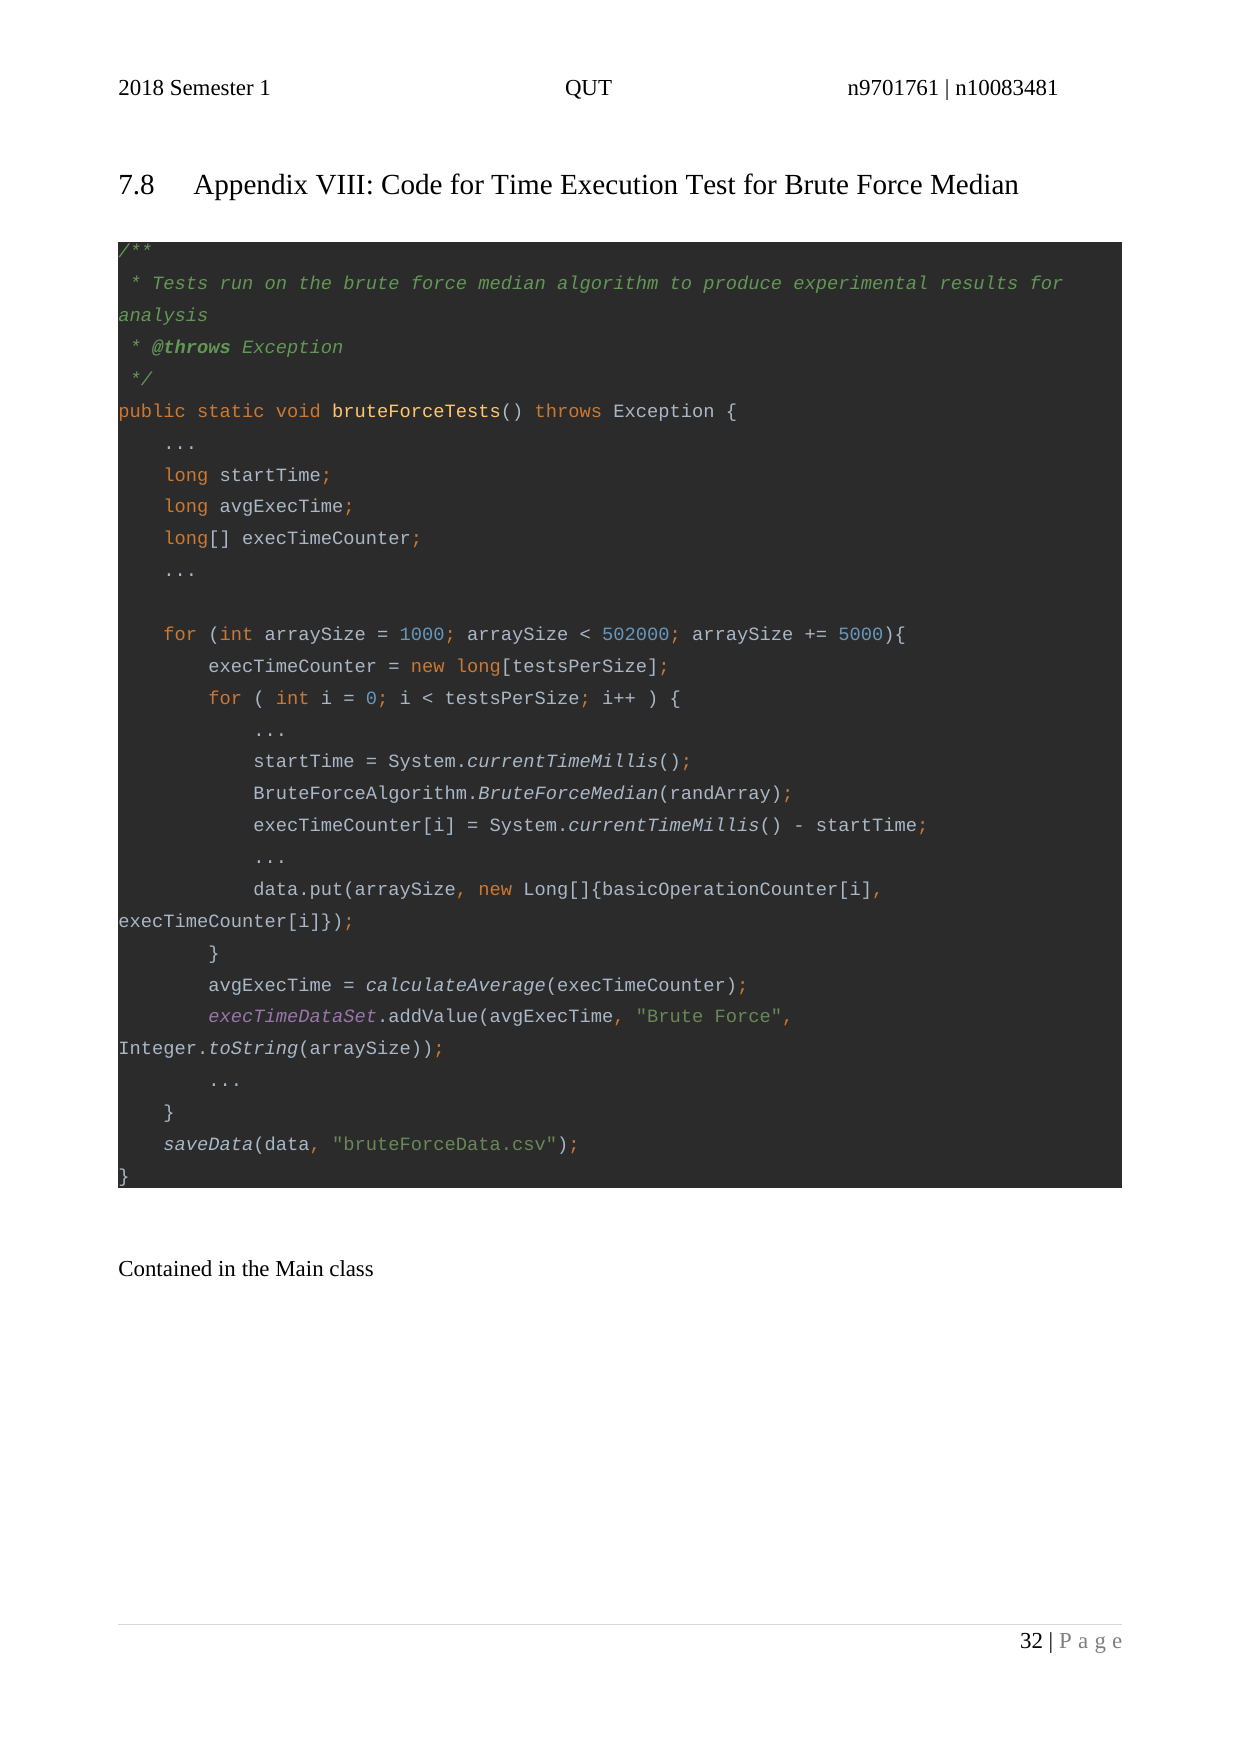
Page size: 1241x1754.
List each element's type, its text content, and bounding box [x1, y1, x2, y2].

text /** * Tests run on the brute force median algorithm to produce experimental results for analysis * @throws Exception */ public static void bruteForceTests() throws Exception { ... long startTime; long avgExecTime; long[] execTimeCounter; ... for (int arraySize = 1000; arraySize < 502000; arraySize += 5000){ execTimeCounter = new long[testsPerSize]; for ( int i = 0; i < testsPerSize; i++ ) { ... startTime = System.currentTimeMillis(); BruteForceAlgorithm.BruteForceMedian(randArray); execTimeCounter[i] = System.currentTimeMillis() - startTime; ... data.put(arraySize, new Long[]{basicOperationCounter[i], execTimeCounter[i]}); } avgExecTime = calculateAverage(execTimeCounter); execTimeDataSet.addValue(avgExecTime, "Brute Force", Integer.toString(arraySize)); ... } saveData(data, "bruteForceData.csv"); } [118, 242, 1122, 1188]
subtitle 7.8 Appendix VIII: Code for Time Execution Test for Brute Force Median [118, 167, 1122, 200]
text Contained in the Main class [118, 1254, 1122, 1281]
